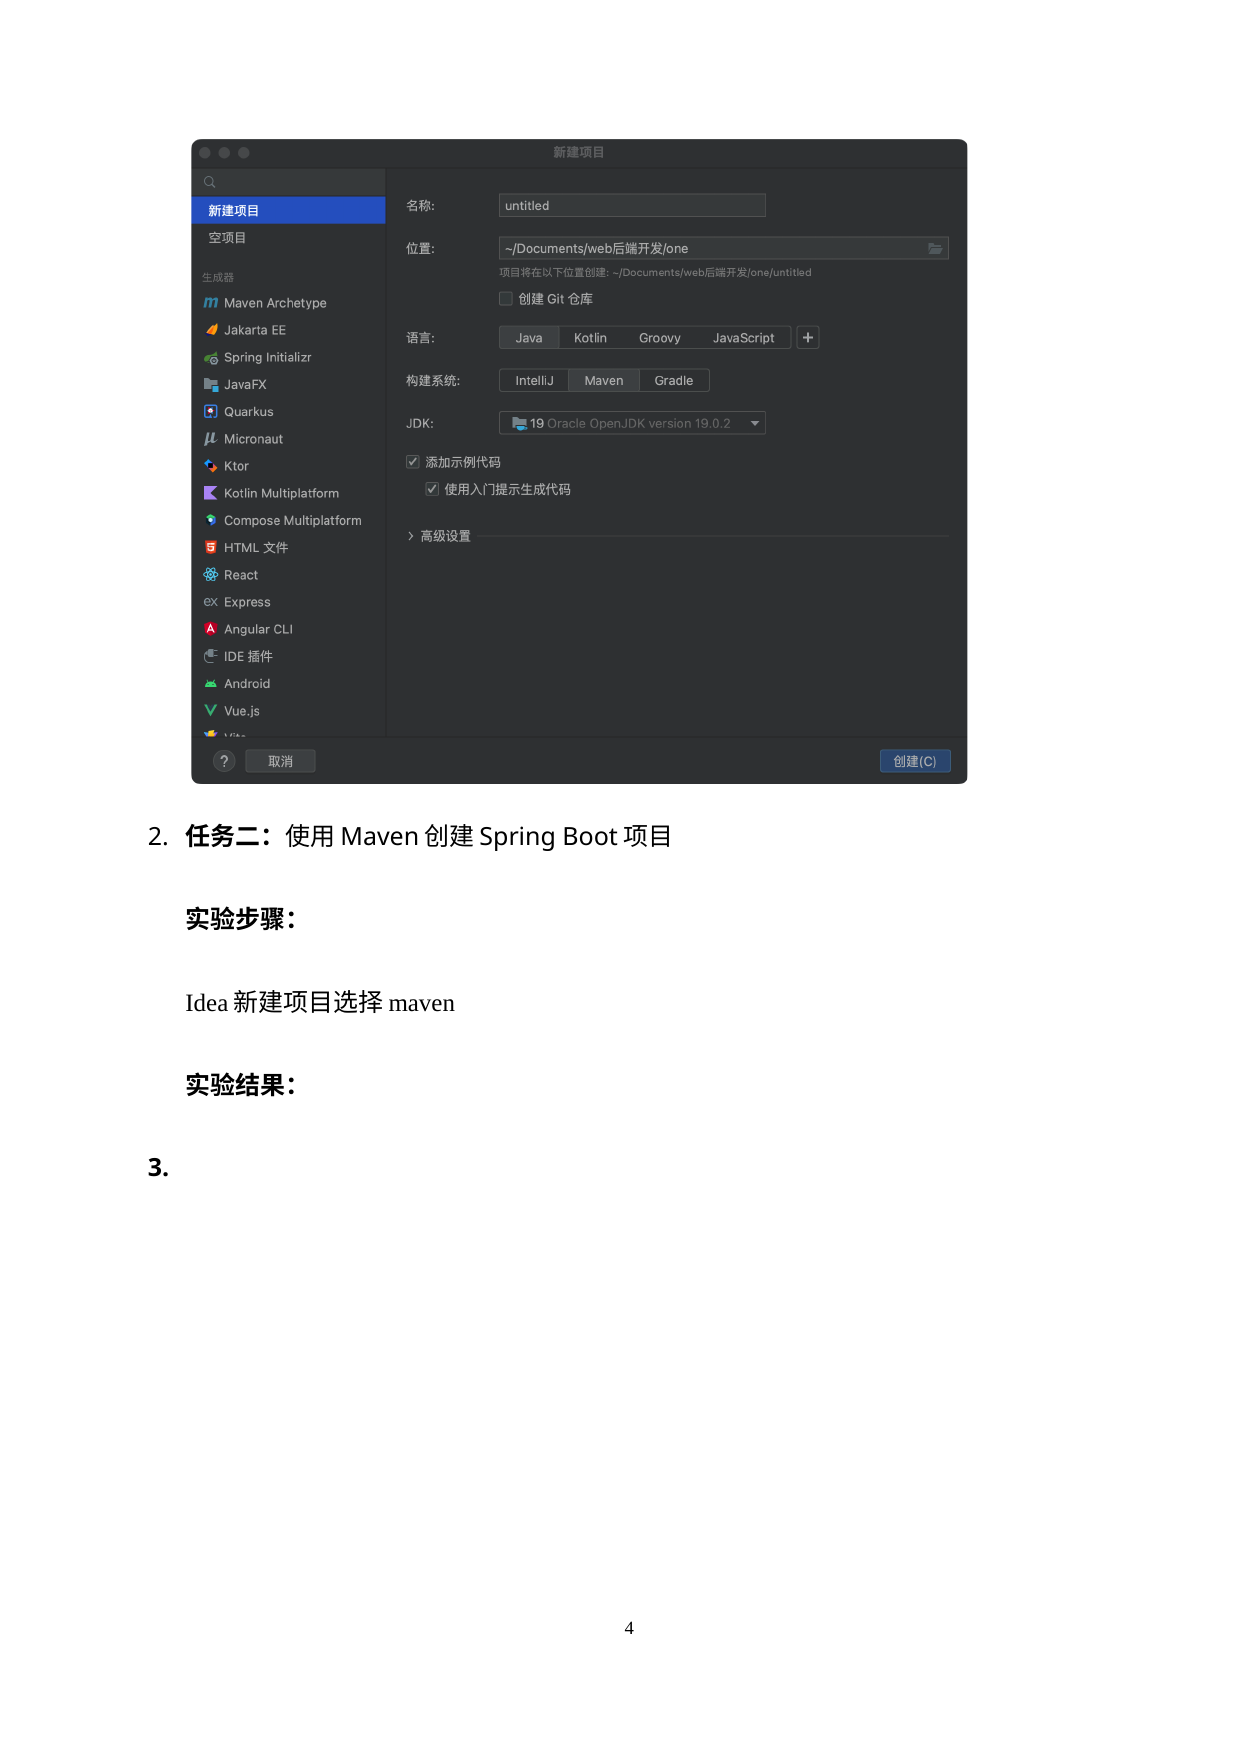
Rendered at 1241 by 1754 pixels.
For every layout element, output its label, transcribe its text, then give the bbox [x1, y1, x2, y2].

list Idea新建项目选择maven [185, 968, 1110, 1033]
list 任务二：使用Maven创建Spring Boot项目 [148, 802, 1110, 867]
list 任务三：使用Spring Initializr创建Spring Boot项目 [148, 1134, 1110, 1199]
picture [191, 139, 968, 784]
text 实验结果： [185, 1051, 1110, 1116]
list 实验步骤： [185, 885, 1110, 950]
